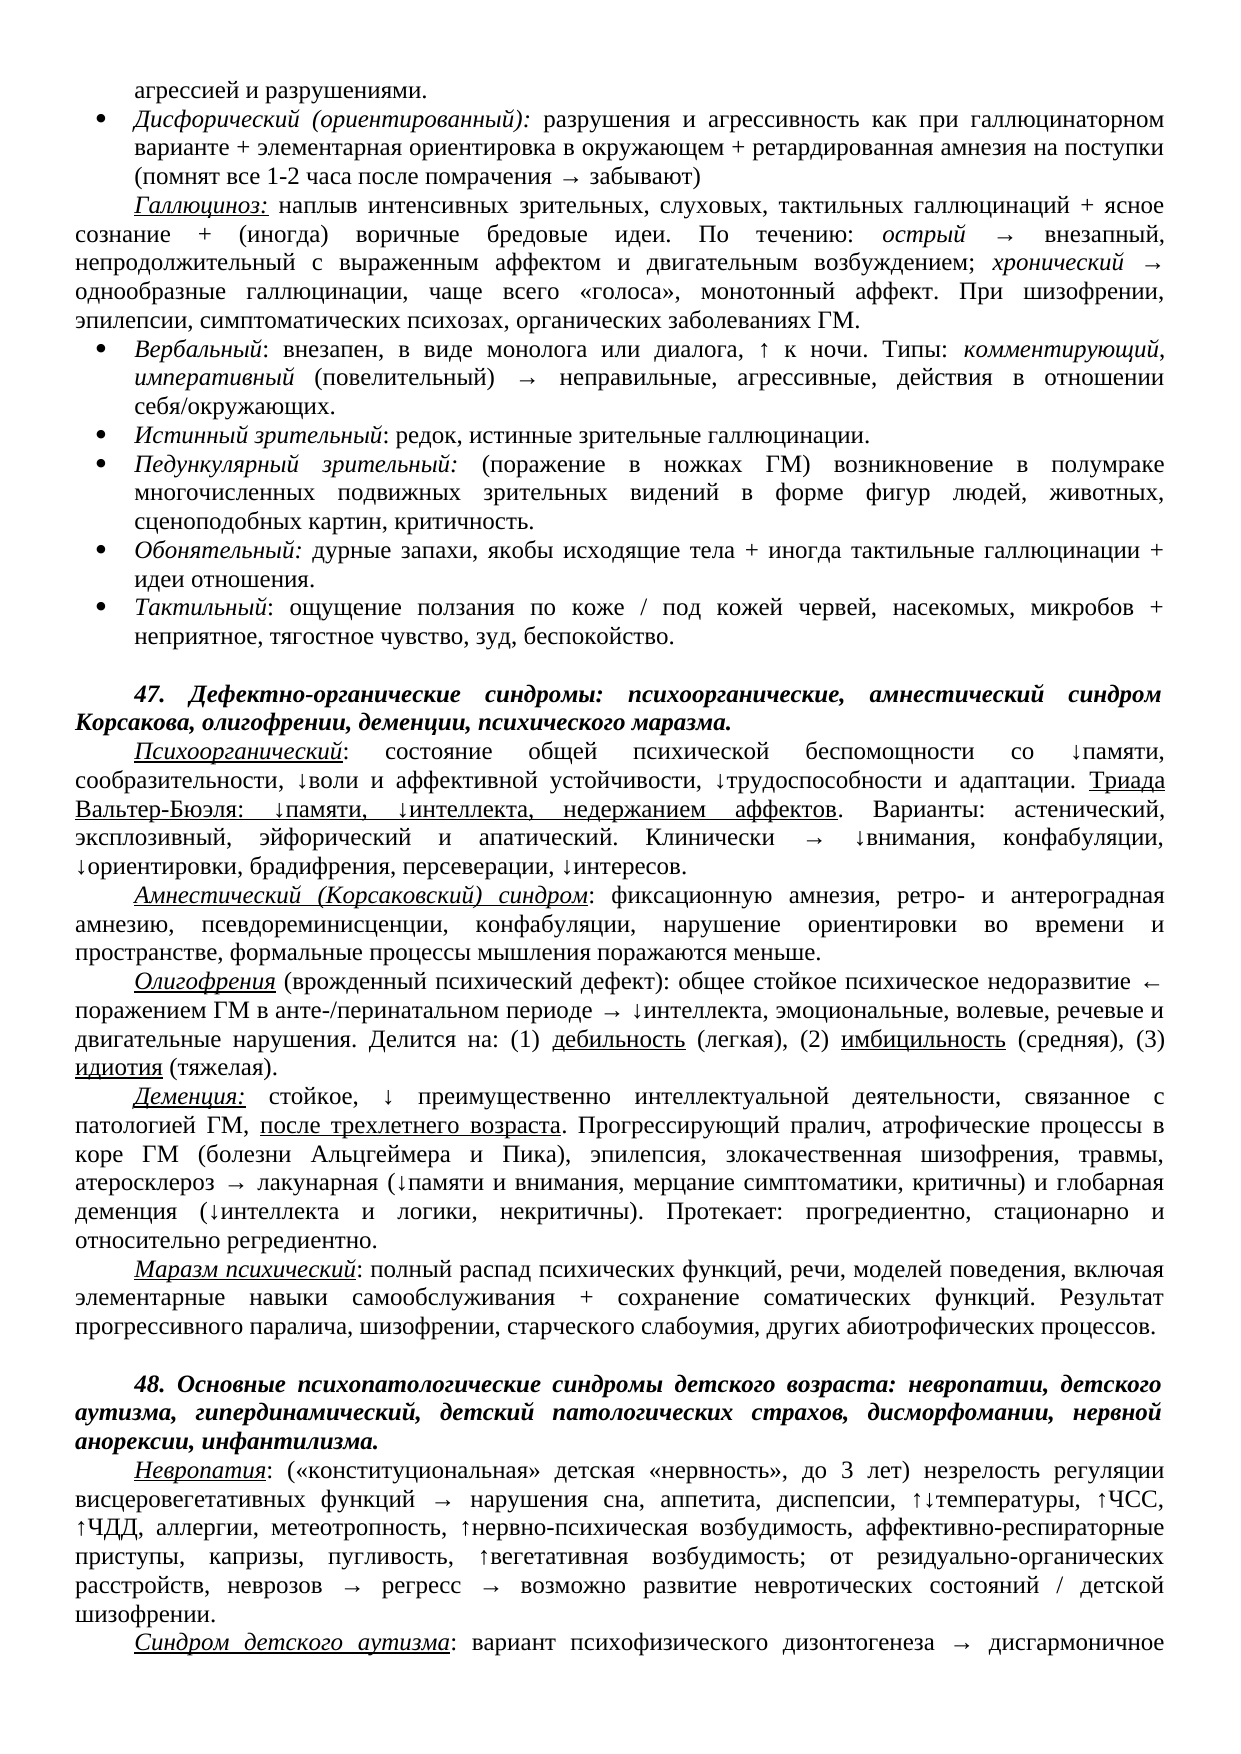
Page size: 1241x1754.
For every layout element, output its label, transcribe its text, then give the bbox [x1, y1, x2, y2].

text Галлюциноз: наплыв интенсивных зрительных, слуховых, тактильных галлюцинаций + ясное сознание + (иногда) воричные бредовые идеи. По течению: острый → внезапный, непродолжительный с выраженным аффектом и двигательным возбуждением; хронический → однообразные галлюцинации, чаще всего «голоса», монотонный аффект. При шизофрении, эпилепсии, симптоматических психозах, органических заболеваниях ГМ. [75, 190, 1165, 334]
text Маразм психический: полный распад психических функций, речи, моделей поведения, включая элементарные навыки самообслуживания + сохранение соматических функций. Результат прогрессивного паралича, шизофрении, старческого слабоумия, других абиотрофических процессов. [75, 1254, 1165, 1340]
text Олигофрения (врожденный психический дефект): общее стойкое психическое недоразвитие ← поражением ГМ в анте-/перинатальном периоде → ↓интеллекта, эмоциональные, волевые, речевые и двигательные нарушения. Делится на: (1) дебильность (легкая), (2) имбицильность (средняя), (3) идиотия (тяжелая). [75, 966, 1165, 1081]
text Деменция: стойкое, ↓ преимущественно интеллектуальной деятельности, связанное с патологией ГМ, после трехлетнего возраста. Прогрессирующий пралич, атрофические процессы в коре ГМ (болезни Альцгеймера и Пика), эпилепсия, злокачественная шизофрения, травмы, атеросклероз → лакунарная (↓памяти и внимания, мерцание симптоматики, критичны) и глобарная деменция (↓интеллекта и логики, некритичны). Протекает: прогредиентно, стационарно и относительно регредиентно. [75, 1081, 1165, 1254]
text 48. Основные психопатологические синдромы детского возраста: невропатии, детского аутизма, гипердинамический, детский патологических страхов, дисморфомании, нервной анорексии, инфантилизма. [75, 1369, 1165, 1455]
list Дисфорический (ориентированный): разрушения и агрессивность как при галлюцинаторном варианте + элементарная ориентировка в окружающем + ретардированная амнезия на поступки (помнят все 1-2 часа после помрачения → забывают) [97, 104, 1165, 190]
list Вербальный: внезапен, в виде монолога или диалога, ↑ к ночи. Типы: комментирующий, императивный (повелительный) → неправильные, агрессивные, действия в отношении себя/окружающих. [97, 334, 1165, 420]
text Амнестический (Корсаковский) синдром: фиксационную амнезия, ретро- и антероградная амнезию, псевдореминисценции, конфабуляции, нарушение ориентировки во времени и пространстве, формальные процессы мышления поражаются меньше. [75, 880, 1165, 966]
list Галлюцинаторный: преобладают галлюцинаторные переживания → выраженное возбуждение с агрессией и разрушениями. [97, 75, 1165, 104]
list Обонятельный: дурные запахи, якобы исходящие тела + иногда тактильные галлюцинации + идеи отношения. [97, 535, 1165, 592]
list Педункулярный зрительный: (поражение в ножках ГМ) возникновение в полумраке многочисленных подвижных зрительных видений в форме фигур людей, животных, сценоподобных картин, критичность. [97, 449, 1165, 535]
list Тактильный: ощущение ползания по коже / под кожей червей, насекомых, микробов + неприятное, тягостное чувство, зуд, беспокойство. [97, 592, 1165, 650]
text Психоорганический: состояние общей психической беспомощности со ↓памяти, сообразительности, ↓воли и аффективной устойчивости, ↓трудоспособности и адаптации. Триада Вальтер-Бюэля: ↓памяти, ↓интеллекта, недержанием аффектов. Варианты: астенический, эксплозивный, эйфорический и апатический. Клинически → ↓внимания, конфабуляции, ↓ориентировки, брадифрения, персеверации, ↓интересов. [75, 736, 1165, 880]
list Истинный зрительный: редок, истинные зрительные галлюцинации. [97, 420, 1165, 449]
text 47. Дефектно-органические синдромы: психоорганические, амнестический синдром Корсакова, олигофрении, деменции, психического маразма. [75, 679, 1165, 736]
